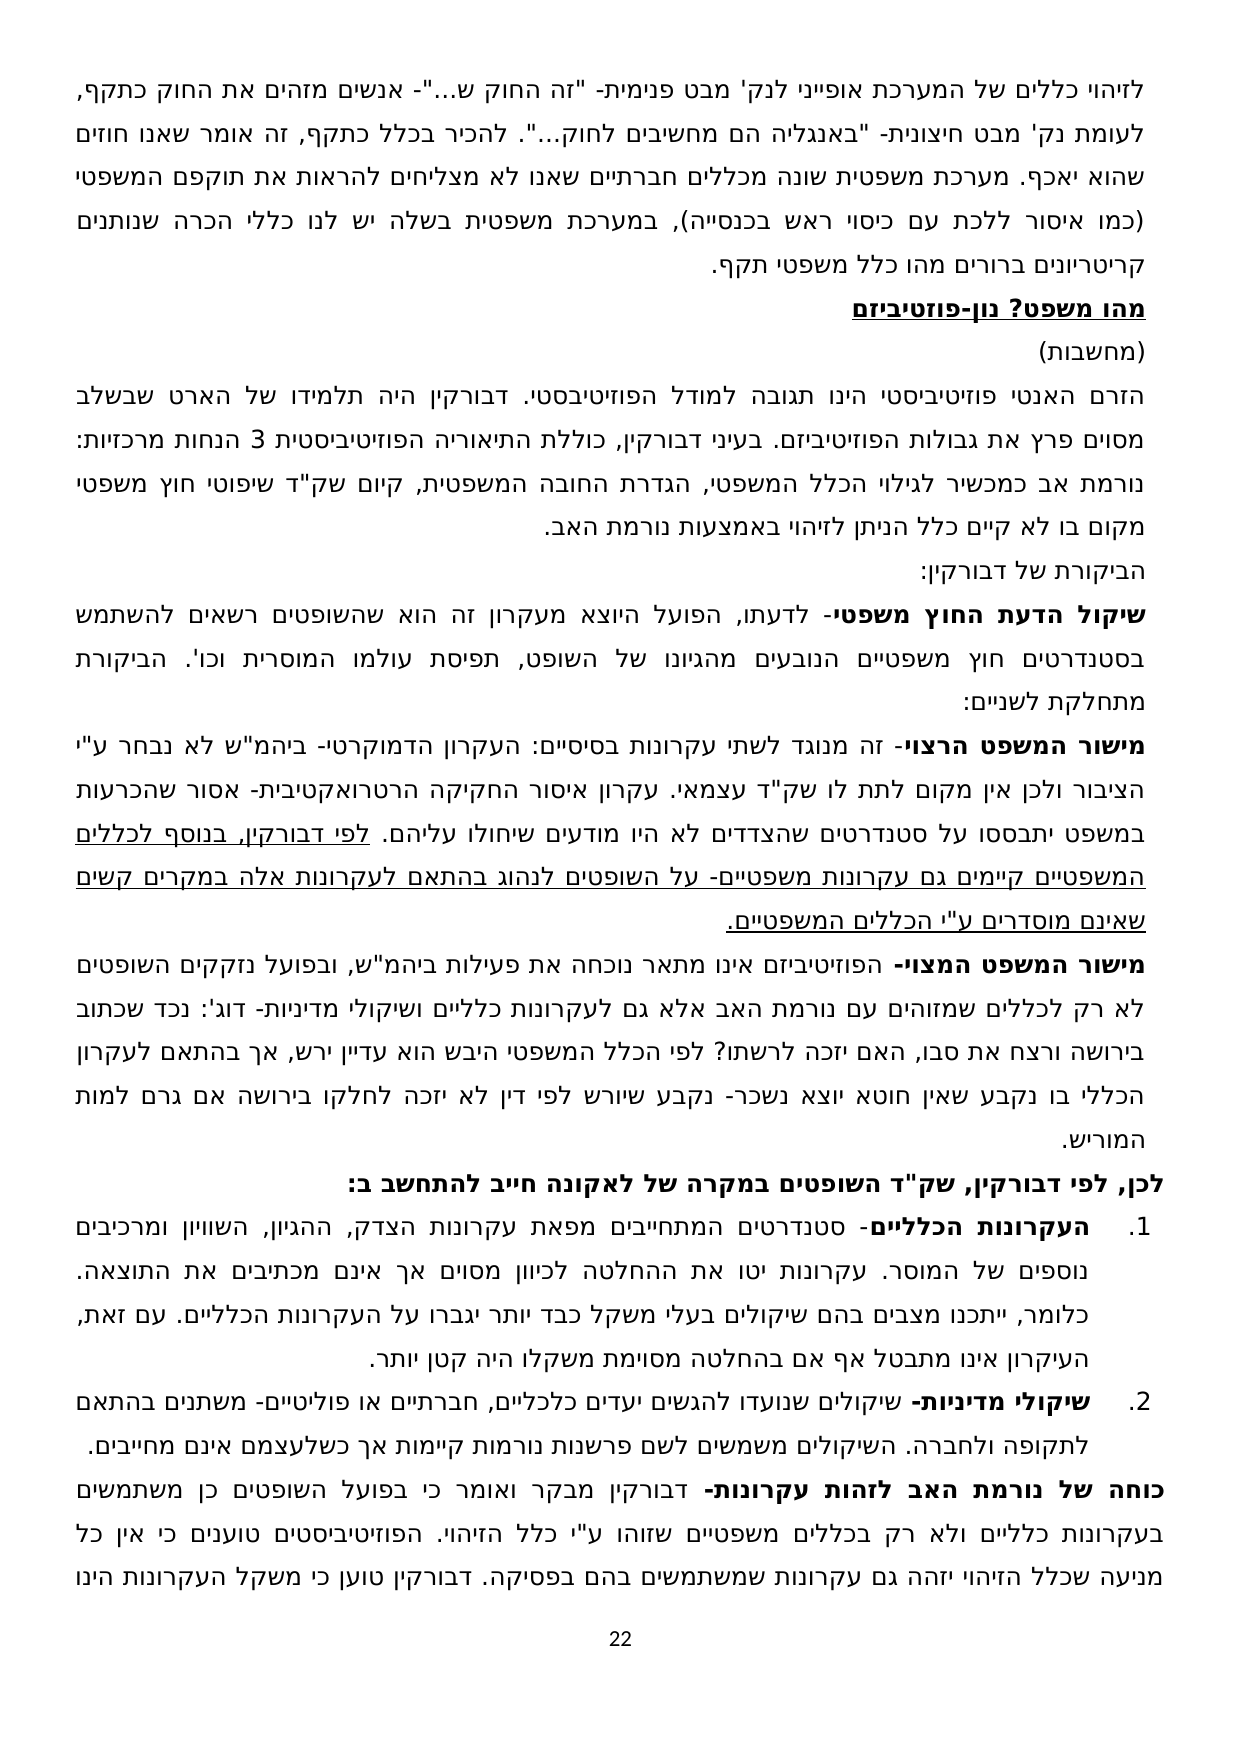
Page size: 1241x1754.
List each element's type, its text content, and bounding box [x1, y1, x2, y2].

text (מחשבות) [75, 337, 1146, 367]
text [75, 1475, 1165, 1592]
list העקרונות הכלליים- סטנדרטים המתחייבים מפאת עקרונות הצדק, ההגיון, השוויון ומרכיבים נוספים של המוסר. עקרונות יטו את ההחלטה לכיוון מסוים אך אינם מכתיבים את התוצאה. כלומר, ייתכנו מצבים בהם שיקולים בעלי משקל כבד יותר יגברו על העקרונות הכלליים. עם זאת, העיקרון אינו מתבטל אף אם בהחלטה מסוימת משקלו היה קטן יותר. [75, 1212, 1128, 1373]
text הזרם האנטי פוזיטיביסטי הינו תגובה למודל הפוזיטיבסטי. דבורקין היה תלמידו של הארט שבשלב מסוים פרץ את גבולות הפוזיטיביזם. בעיני דבורקין, כוללת התיאוריה הפוזיטיביסטית 3 הנחות מרכזיות: נורמת אב כמכשיר לגילוי הכלל המשפטי, הגדרת החובה המשפטית, קיום שק"ד שיפוטי חוץ משפטי מקום בו לא קיים כלל הניתן לזיהוי באמצעות נורמת האב. [75, 381, 1146, 542]
list שיקולי מדיניות- שיקולים שנועדו להגשים יעדים כלכליים, חברתיים או פוליטיים- משתנים בהתאם לתקופה ולחברה. השיקולים משמשים לשם פרשנות נורמות קיימות אך כשלעצמם אינם מחייבים. [75, 1387, 1128, 1460]
text מישור המשפט הרצוי- זה מנוגד לשתי עקרונות בסיסיים: העקרון הדמוקרטי- ביהמ"ש לא נבחר ע"י הציבור ולכן אין מקום לתת לו שק"ד עצמאי. עקרון איסור החקיקה הרטרואקטיבית- אסור שהכרעות במשפט יתבססו על סטנדרטים שהצדדים לא היו מודעים שיחולו עליהם. לפי דבורקין, בנוסף לכללים המשפטיים קיימים גם עקרונות משפטיים- על השופטים לנהוג בהתאם לעקרונות אלה במקרים קשים שאינם מוסדרים ע"י הכללים המשפטיים. [75, 889, 1146, 935]
text מישור המשפט המצוי- הפוזיטיביזם אינו מתאר נוכחה את פעילות ביהמ"ש, ובפועל נזקקים השופטים לא רק לכללים שמזוהים עם נורמת האב אלא גם לעקרונות כלליים ושיקולי מדיניות- דוג': נכד שכתוב בירושה ורצח את סבו, האם יזכה לרשתו? לפי הכלל המשפטי היבש הוא עדיין ירש, אך בהתאם לעקרון הכללי בו נקבע שאין חוטא יוצא נשכר- נקבע שיורש לפי דין לא יזכה לחלקו בירושה אם גרם למות המוריש. [75, 950, 1146, 1154]
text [75, 75, 1146, 279]
text מישור המשפט הרצוי- זה מנוגד לשתי עקרונות בסיסיים: העקרון הדמוקרטי- ביהמ"ש לא נבחר ע"י הציבור ולכן אין מקום לתת לו שק"ד עצמאי. עקרון איסור החקיקה הרטרואקטיבית- אסור שהכרעות במשפט יתבססו על סטנדרטים שהצדדים לא היו מודעים שיחולו עליהם. לפי דבורקין, בנוסף לכללים המשפטיים קיימים גם עקרונות משפטיים- על השופטים לנהוג בהתאם לעקרונות אלה במקרים קשים שאינם מוסדרים ע"י הכללים המשפטיים. [75, 731, 1146, 888]
text שיקול הדעת החוץ משפטי- לדעתו, הפועל היוצא מעקרון זה הוא שהשופטים רשאים להשתמש בסטנדרטים חוץ משפטיים הנובעים מהגיונו של השופט, תפיסת עולמו המוסרית וכו'. הביקורת מתחלקת לשניים: [75, 600, 1146, 717]
text מהו משפט? נון-פוזטיביזם [75, 294, 1146, 323]
text הביקורת של דבורקין: [75, 556, 1146, 585]
text לכן, לפי דבורקין, שק"ד השופטים במקרה של לאקונה חייב להתחשב ב: [75, 1169, 1165, 1198]
